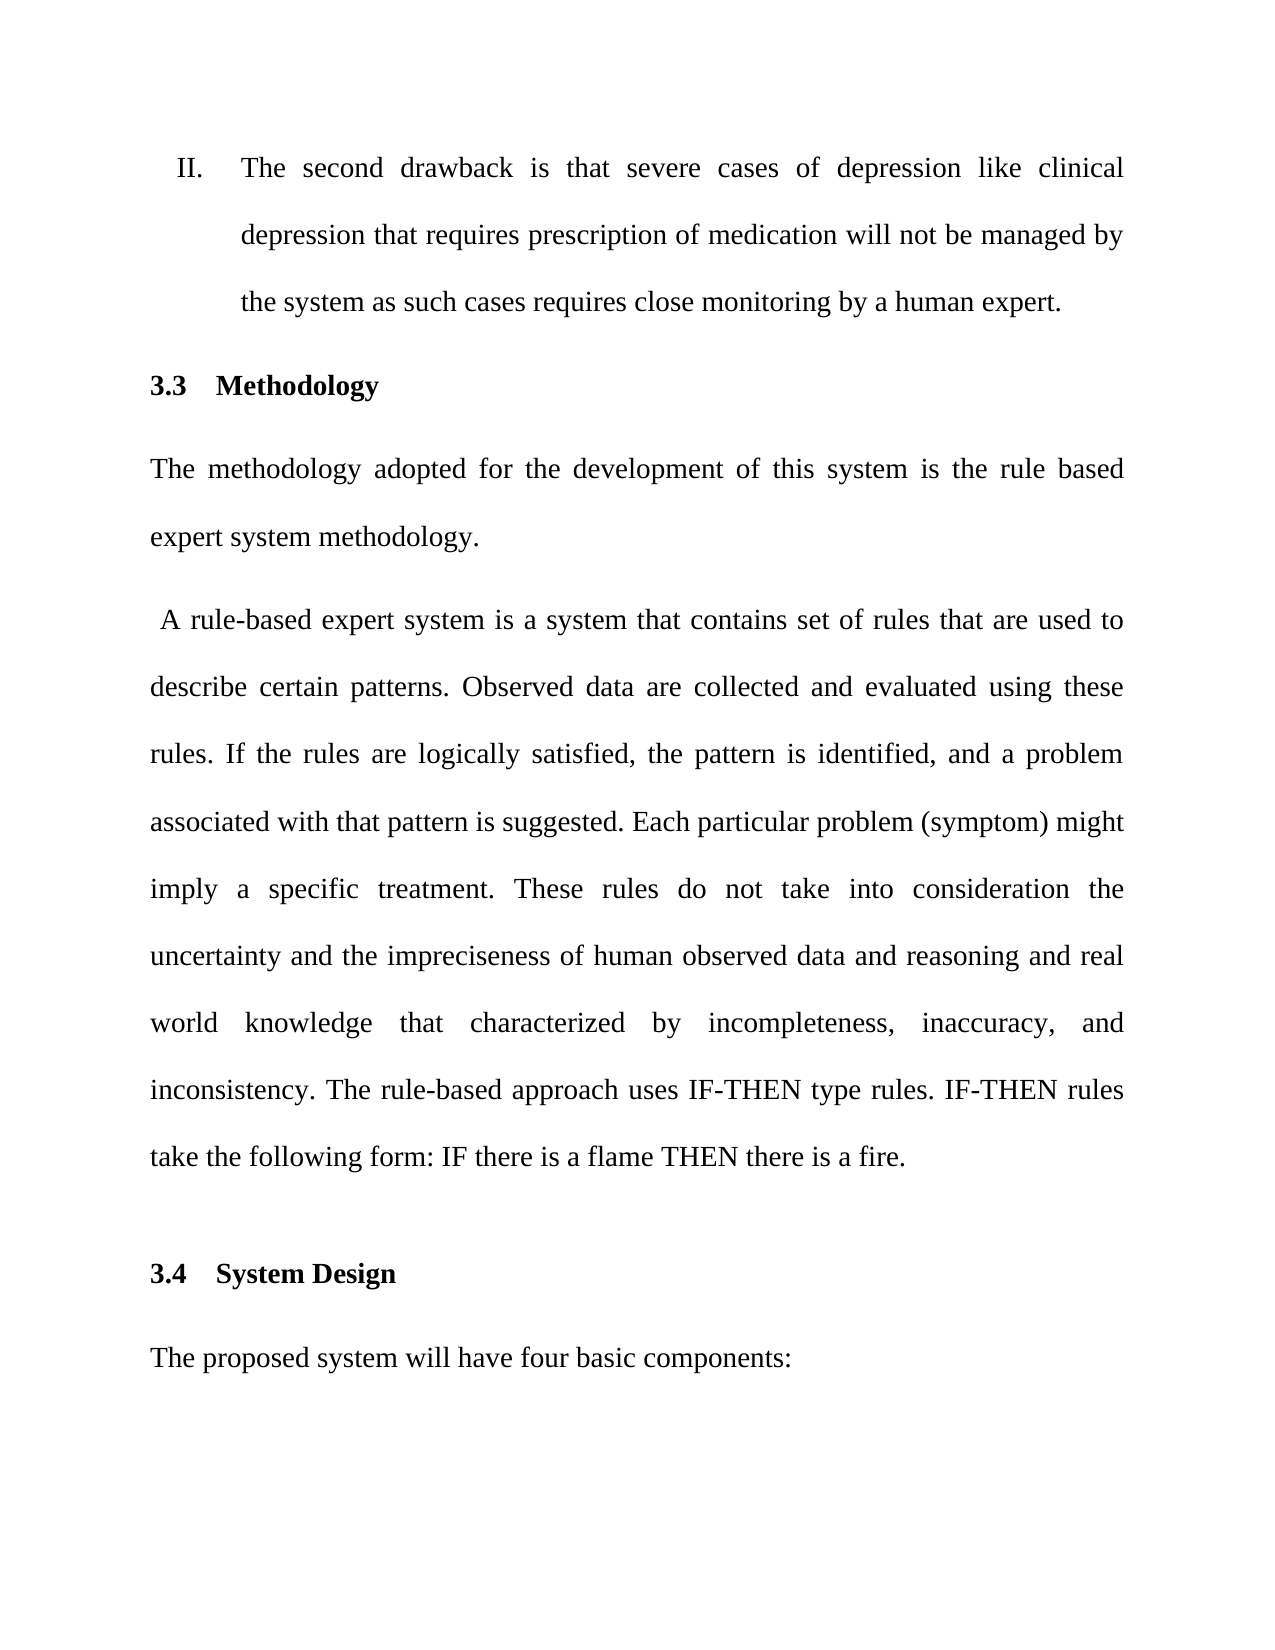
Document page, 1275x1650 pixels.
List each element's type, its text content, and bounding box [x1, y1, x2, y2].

text A rule-based expert system is a system that contains set of rules that are used to describe certain patterns. Observed data are collected and evaluated using these rules. If the rules are logically satisfied, the pattern is identified, and a problem associated with that pattern is suggested. Each particular problem (symptom) might imply a specific treatment. These rules do not take into consideration the uncertainty and the impreciseness of human observed data and reasoning and real world knowledge that characterized by incompleteness, inaccuracy, and inconsistency. The rule-based approach uses IF-THEN type rules. IF-THEN rules take the following form: IF there is a flame THEN there is a fire. [150, 602, 1125, 1173]
text 3.4 System Design [150, 1256, 1125, 1290]
text 3.3 Methodology [150, 368, 1125, 401]
list The second drawback is that severe cases of depression like clinical depression that requires prescription of medication will not be managed by the system as such cases requires close monitoring by a human expert. [203, 150, 1125, 318]
text The methodology adopted for the development of this system is the rule based expert system methodology. [150, 452, 1125, 552]
text The proposed system will have four basic components: [150, 1340, 1125, 1374]
